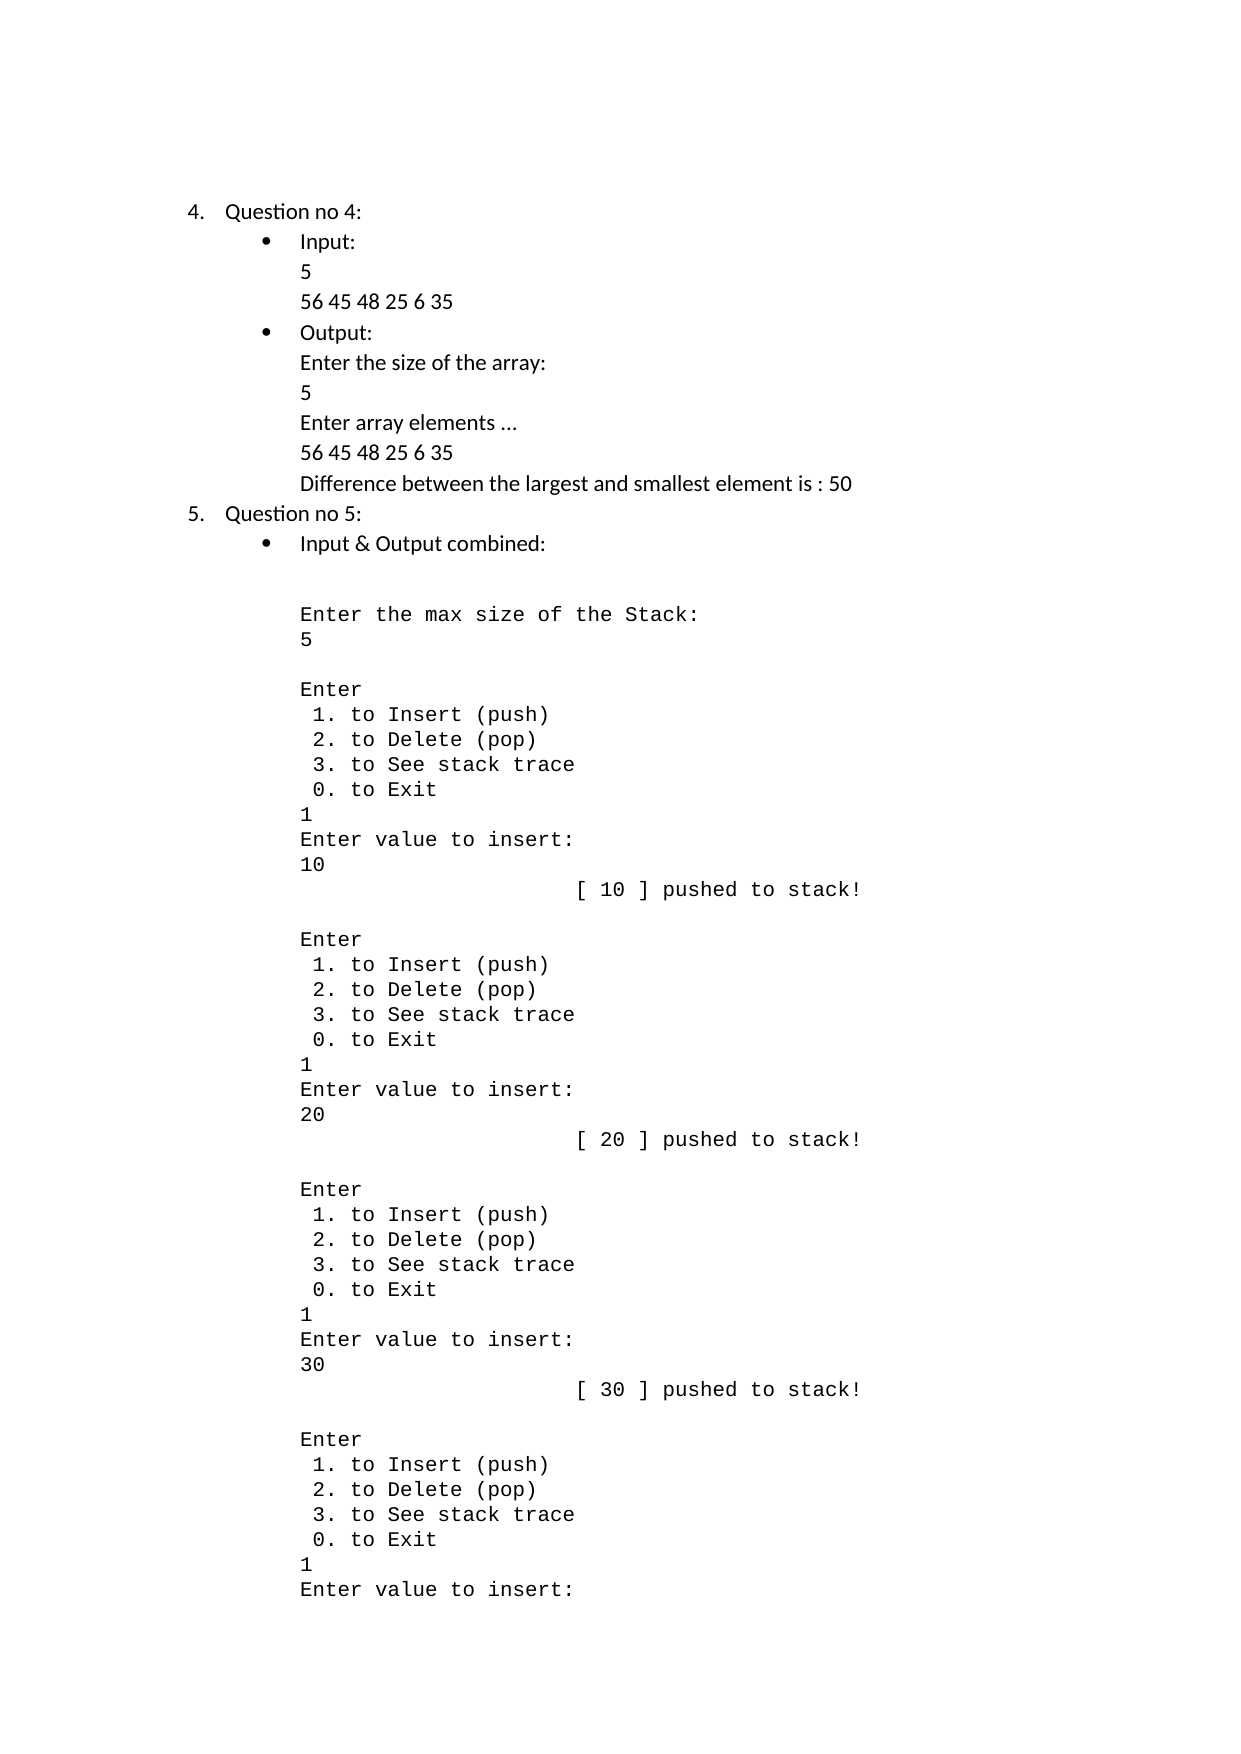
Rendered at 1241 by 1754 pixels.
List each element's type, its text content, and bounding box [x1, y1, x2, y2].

list Difference between the largest and smallest element is : 50 [300, 469, 1090, 497]
text 2. to Delete (pop) [300, 1226, 1090, 1251]
text 3. to See stack trace [300, 1501, 1090, 1526]
text 1 [300, 1301, 1090, 1326]
text 3. to See stack trace [300, 1001, 1090, 1026]
text Enter [300, 1426, 1090, 1451]
text 1. to Insert (push) [300, 1201, 1090, 1226]
list Enter array elements ... [300, 408, 1090, 436]
text 2. to Delete (pop) [300, 1476, 1090, 1501]
list Input: [262, 227, 1090, 255]
text 1 [300, 1051, 1090, 1076]
text Enter value to insert: [300, 826, 1090, 851]
text [ 30 ] pushed to stack! [300, 1376, 1090, 1401]
text 10 [300, 851, 1090, 876]
text 1. to Insert (push) [300, 951, 1090, 976]
text 1. to Insert (push) [300, 701, 1090, 726]
list Question no 4: [187, 197, 1090, 225]
text 1 [300, 801, 1090, 826]
list Input & Output combined: [262, 529, 1090, 557]
text [ 20 ] pushed to stack! [300, 1126, 1090, 1151]
list 5 [300, 257, 1090, 285]
text Enter value to insert: [300, 1326, 1090, 1351]
text Enter the max size of the Stack: [300, 601, 1090, 626]
text Enter [300, 676, 1090, 701]
text 0. to Exit [300, 776, 1090, 801]
text 0. to Exit [300, 1526, 1090, 1551]
text Enter value to insert: [300, 1076, 1090, 1101]
text 20 [300, 1101, 1090, 1126]
text 2. to Delete (pop) [300, 976, 1090, 1001]
list 56 45 48 25 6 35 [300, 438, 1090, 467]
text 0. to Exit [300, 1026, 1090, 1051]
list 5 [300, 378, 1090, 406]
text [ 10 ] pushed to stack! [300, 876, 1090, 901]
list 56 45 48 25 6 35 [300, 287, 1090, 316]
text 3. to See stack trace [300, 751, 1090, 776]
list Enter the size of the array: [300, 348, 1090, 376]
list Question no 5: [187, 499, 1090, 527]
text 1 [300, 1551, 1090, 1576]
text 30 [300, 1351, 1090, 1376]
text Enter [300, 926, 1090, 951]
text 5 [300, 626, 1090, 651]
text 1. to Insert (push) [300, 1451, 1090, 1476]
text 0. to Exit [300, 1276, 1090, 1301]
text Enter value to insert: [300, 1576, 1090, 1601]
list Output: [262, 318, 1090, 346]
text 3. to See stack trace [300, 1251, 1090, 1276]
text 2. to Delete (pop) [300, 726, 1090, 751]
text Enter [300, 1176, 1090, 1201]
